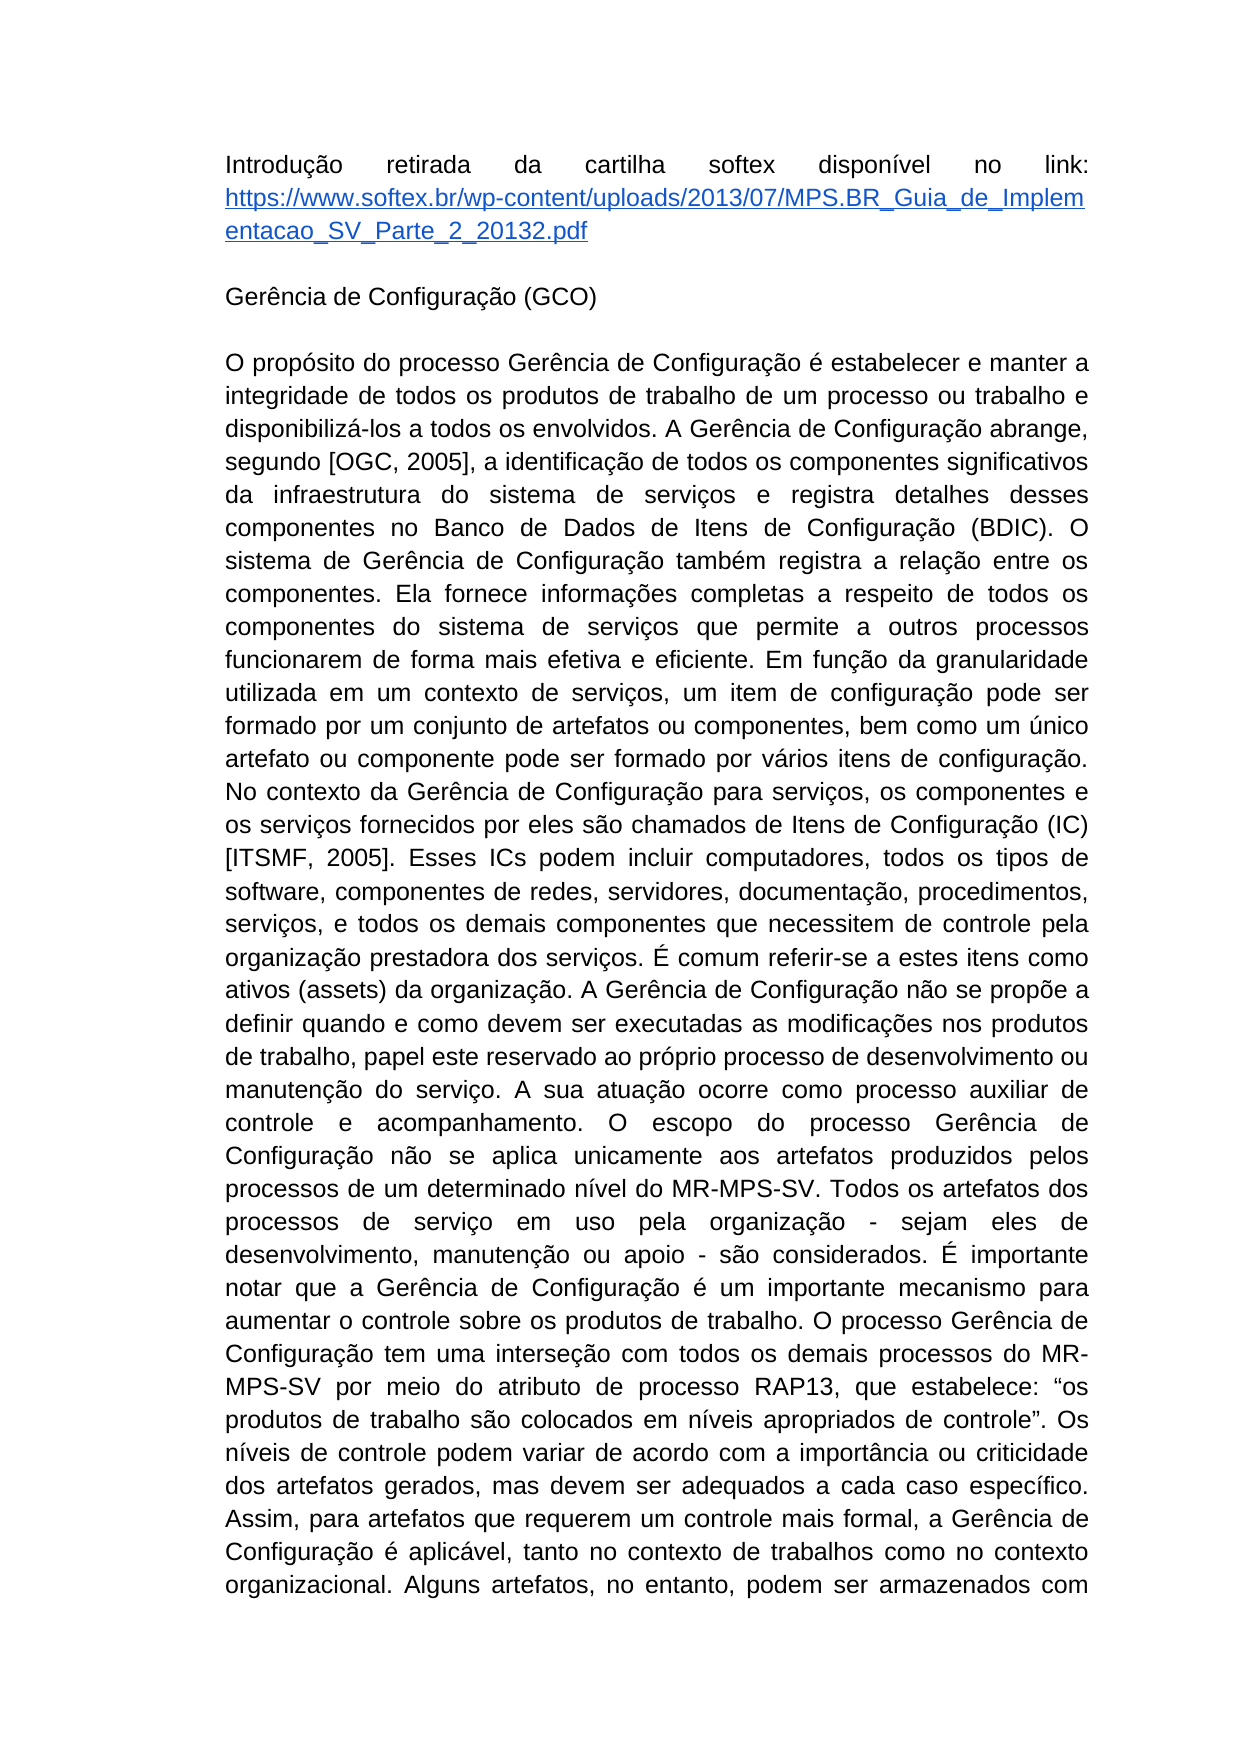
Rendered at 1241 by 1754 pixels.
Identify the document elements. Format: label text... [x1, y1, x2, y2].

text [225, 348, 1090, 1599]
text Introdução retirada da cartilha softex disponível no link: https://www.softex.br/wp-content/uploads/2013/07/MPS.BR_Guia_de_Implementacao_SV_Parte_2_20132.pdf [225, 150, 1090, 245]
text Gerência de Configuração (GCO) [225, 282, 1090, 311]
